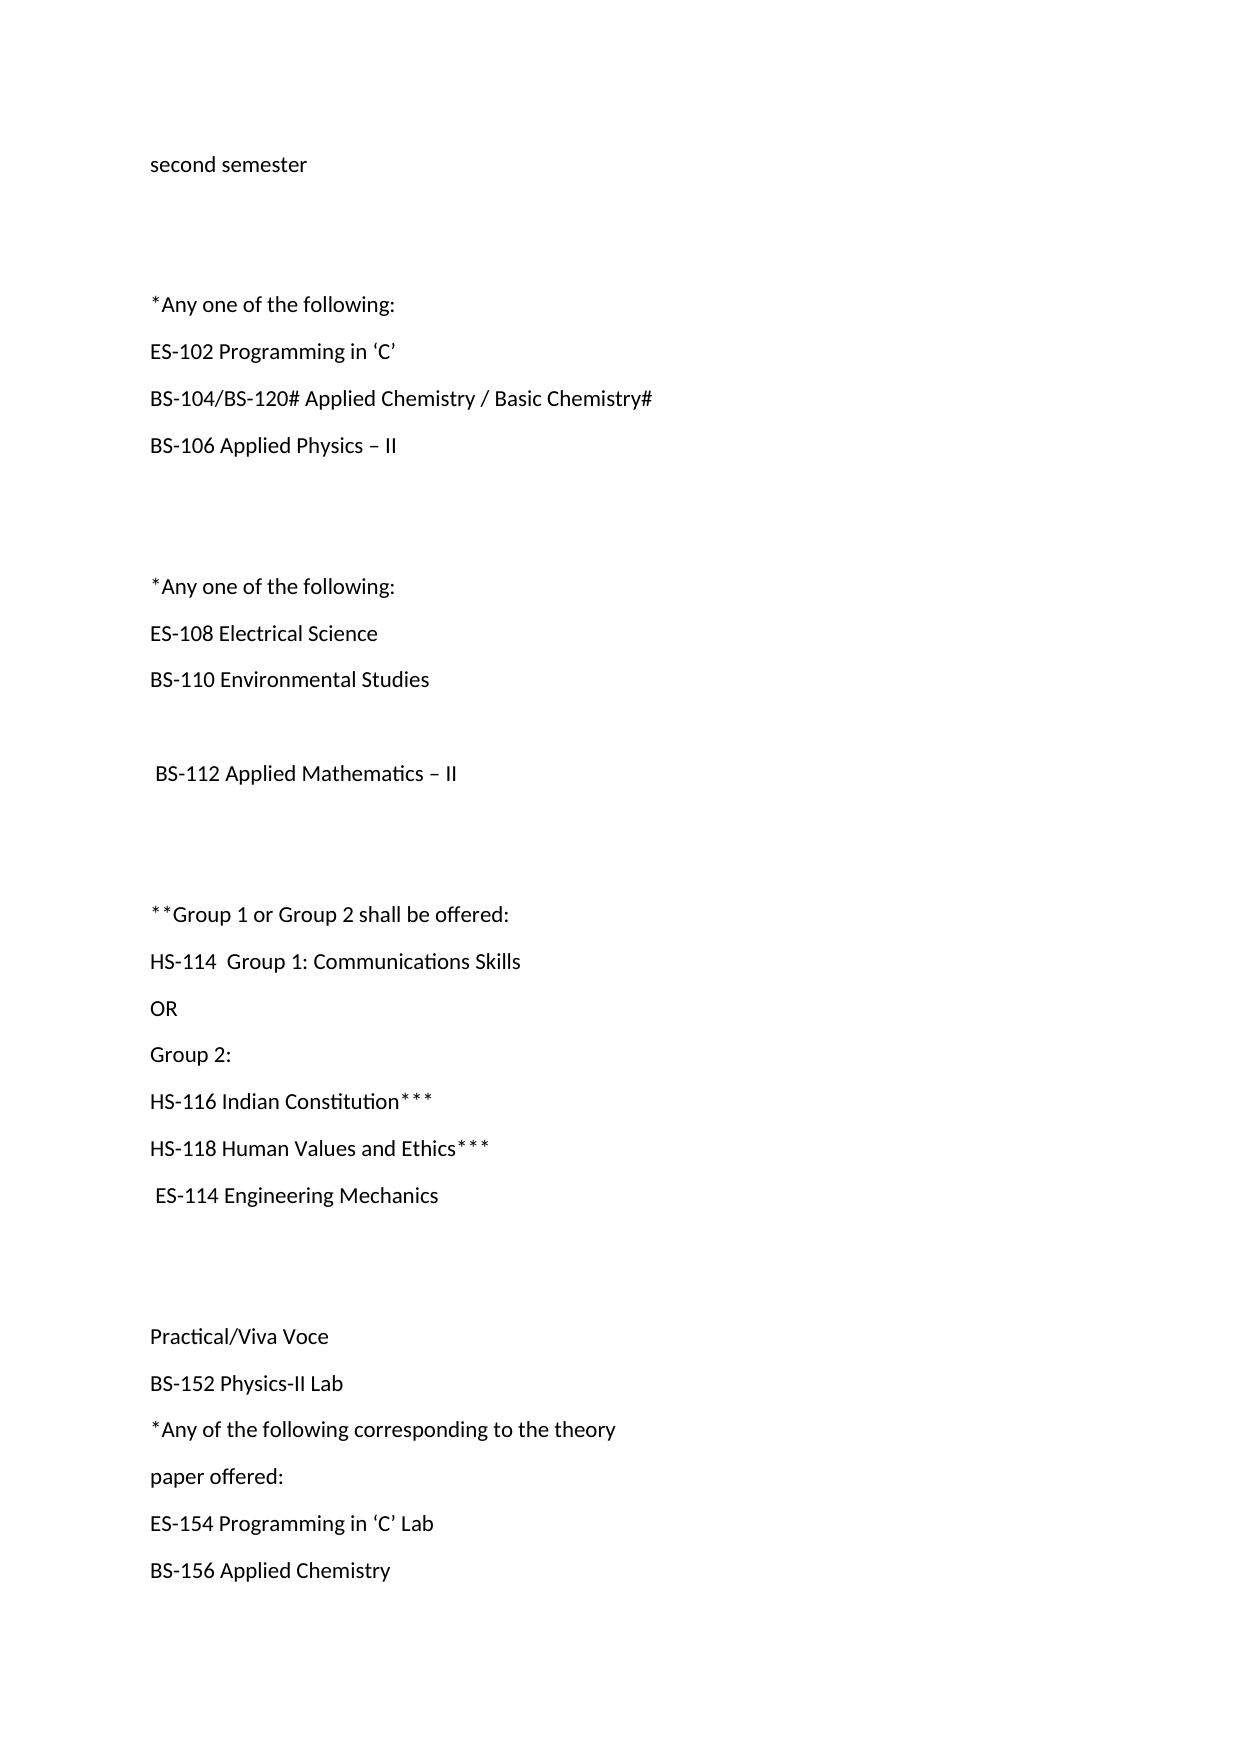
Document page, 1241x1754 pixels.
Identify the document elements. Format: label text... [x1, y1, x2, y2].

text BS-152 Physics-II Lab [150, 1369, 1090, 1397]
text HS-114 Group 1: Communications Skills [150, 947, 1090, 975]
text *Any one of the following: [150, 291, 1090, 319]
text Group 2: [150, 1041, 1090, 1069]
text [150, 1416, 1090, 1444]
text BS-110 Environmental Studies [150, 666, 1090, 694]
text **Group 1 or Group 2 shall be offered: [150, 900, 1090, 928]
text ES-108 Electrical Science [150, 619, 1090, 647]
text BS-104/BS-120# Applied Chemistry / Basic Chemistry# [150, 384, 1090, 412]
text HS-116 Indian Constitution*** [150, 1087, 1090, 1116]
text BS-106 Applied Physics – II [150, 431, 1090, 459]
text ES-102 Programming in ‘C’ [150, 337, 1090, 366]
text paper offered: [150, 1462, 1090, 1491]
text HS-118 Human Values and Ethics*** [150, 1134, 1090, 1162]
text OR [150, 994, 1090, 1022]
text second semester [150, 150, 1090, 178]
text BS-112 Applied Mathematics – II [150, 759, 1090, 787]
text *Any one of the following: [150, 572, 1090, 600]
text Practical/Viva Voce [150, 1322, 1090, 1350]
text ES-154 Programming in ‘C’ Lab [150, 1509, 1090, 1537]
text ES-114 Engineering Mechanics [150, 1181, 1090, 1209]
text BS-156 Applied Chemistry [150, 1556, 1090, 1584]
